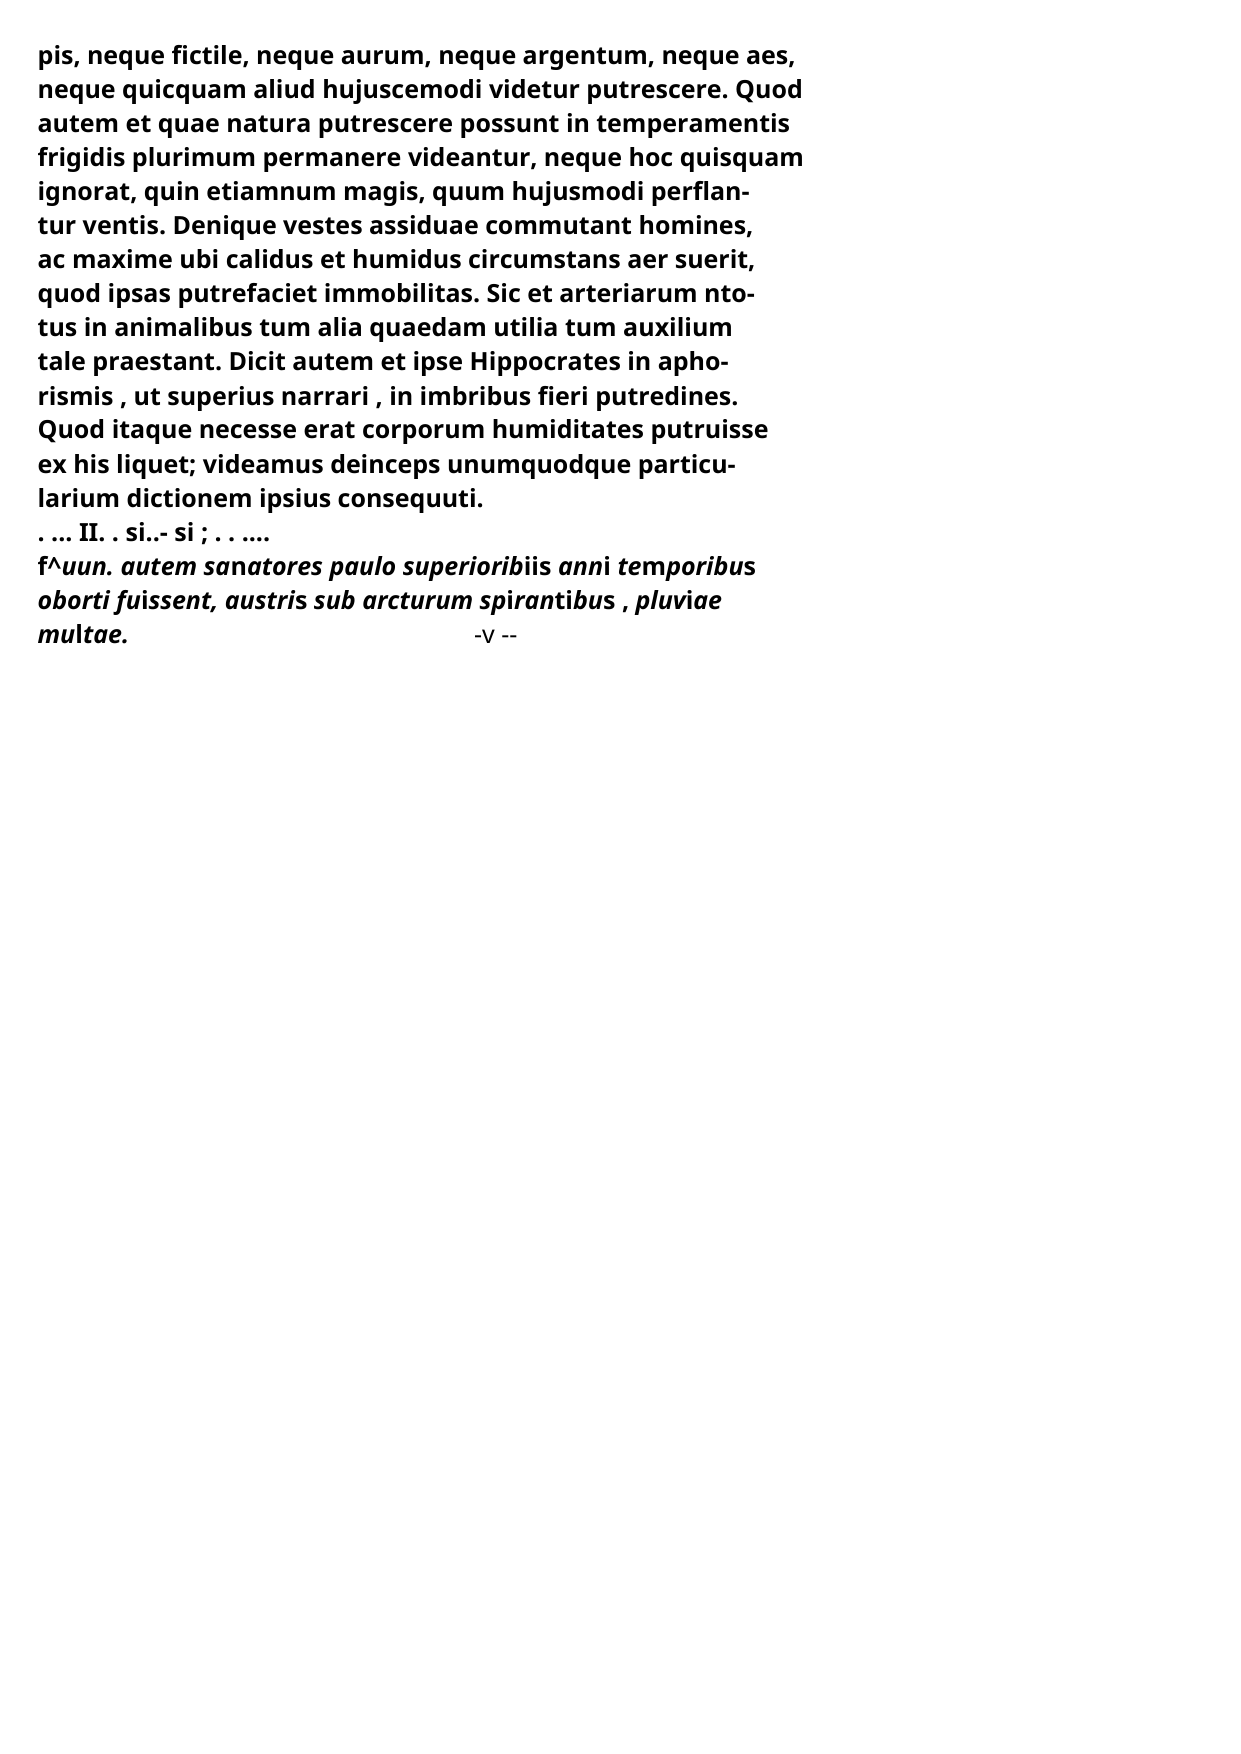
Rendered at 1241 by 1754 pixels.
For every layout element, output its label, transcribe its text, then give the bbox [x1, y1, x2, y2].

text . ... II. . si..- si ; . . .... f^uun. autem sanatores paulo superioribiis anni temporibus oborti fuissent, austris sub arcturum spirantibus , pluviae multae. -v -- [37, 514, 1203, 651]
text pis, neque fictile, neque aurum, neque argentum, neque aes, neque quicquam aliud hujuscemodi videtur putrescere. Quod autem et quae natura putrescere possunt in temperamentis frigidis plurimum permanere videantur, neque hoc quisquam ignorat, quin etiamnum magis, quum hujusmodi perflan- tur ventis. Denique vestes assiduae commutant homines, ac maxime ubi calidus et humidus circumstans aer suerit, quod ipsas putrefaciet immobilitas. Sic et arteriarum nto- tus in animalibus tum alia quaedam utilia tum auxilium tale praestant. Dicit autem et ipse Hippocrates in apho- rismis , ut superius narrari , in imbribus fieri putredines. Quod itaque necesse erat corporum humiditates putruisse ex his liquet; videamus deinceps unumquodque particu- larium dictionem ipsius consequuti. [37, 37, 1203, 514]
